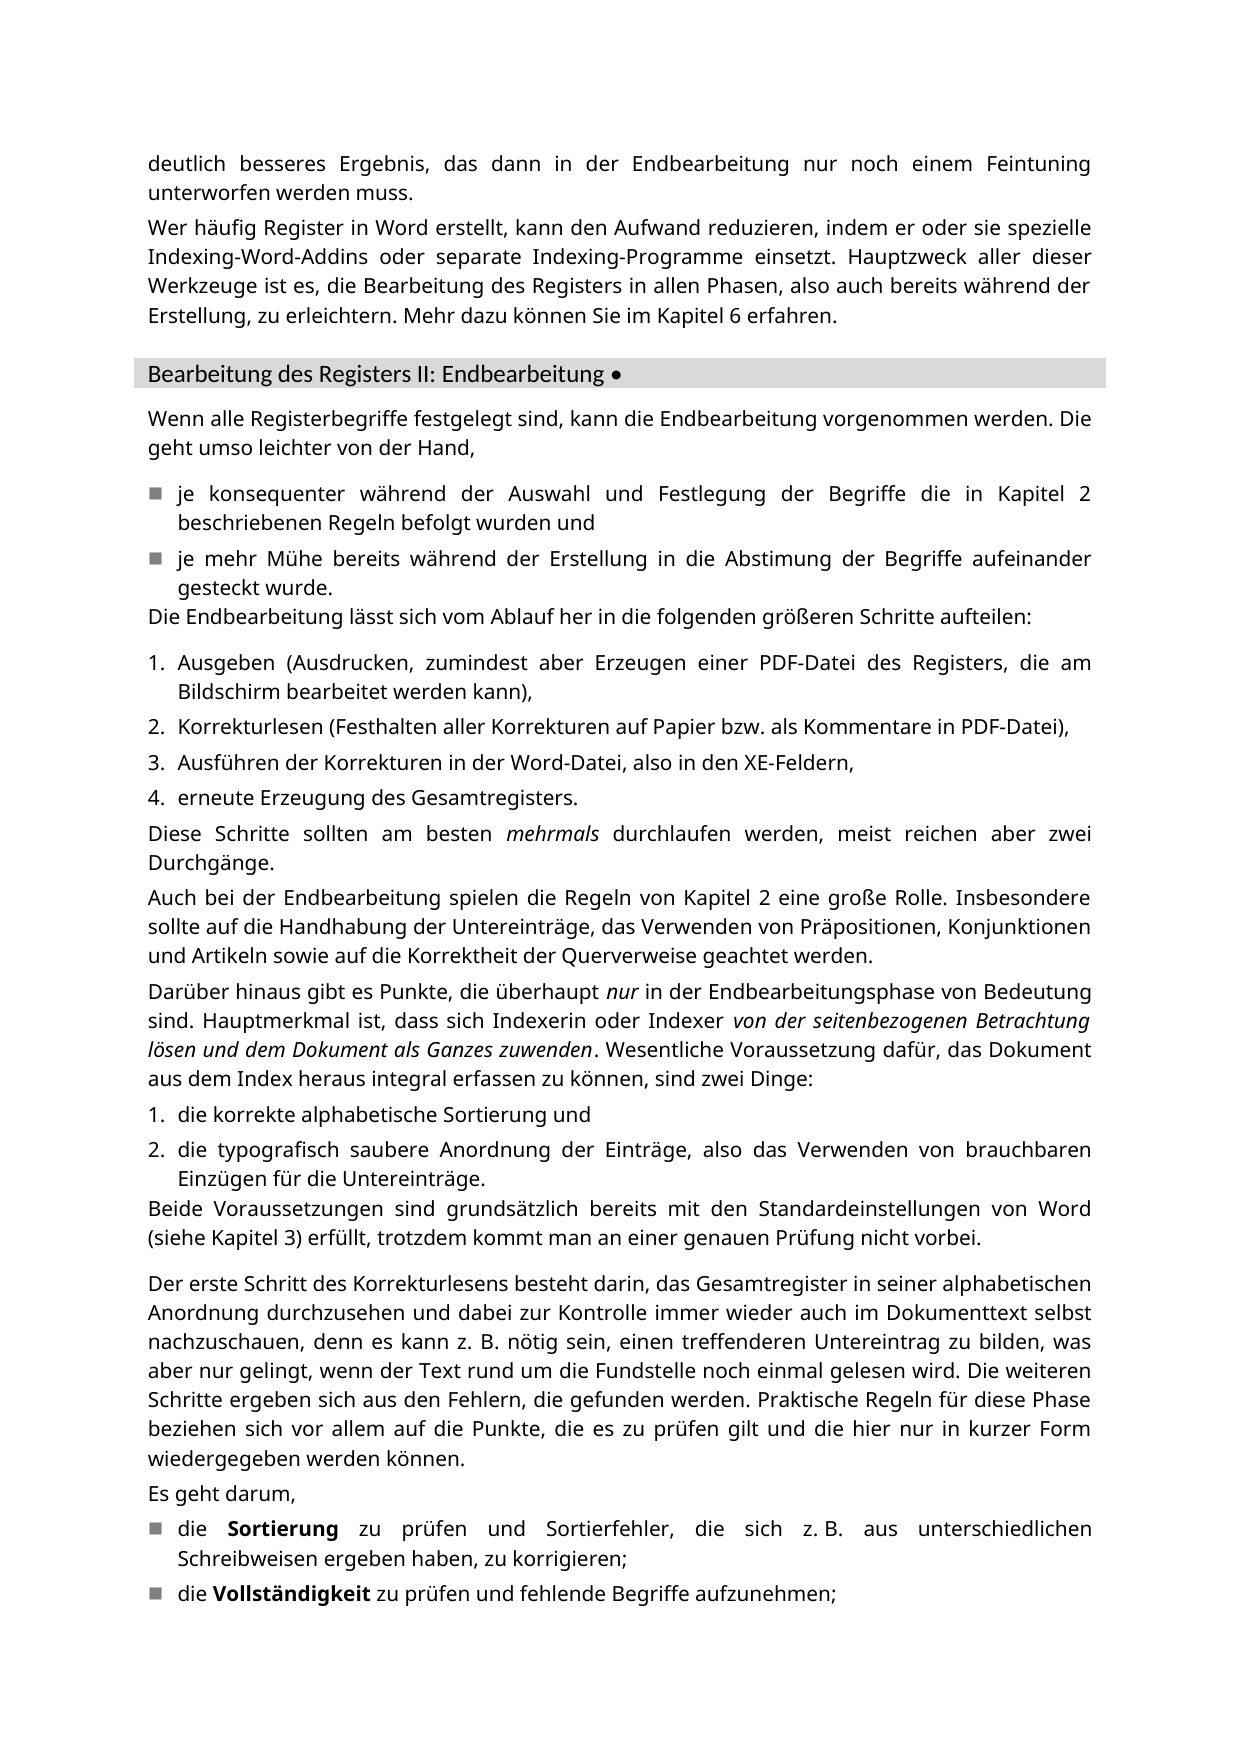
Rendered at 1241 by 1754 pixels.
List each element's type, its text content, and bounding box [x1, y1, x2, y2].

text Der erste Schritt des Korrekturlesens besteht darin, das Gesamtregister in seiner alphabetischen Anordnung durchzusehen und dabei zur Kontrolle immer wieder auch im Dokumenttext selbst nachzuschauen, denn es kann z. B. nötig sein, einen treffenderen Untereintrag zu bilden, was aber nur gelingt, wenn der Text rund um die Fundstelle noch einmal gelesen wird. Die weiteren Schritte ergeben sich aus den Fehlern, die gefunden werden. Praktische Regeln für diese Phase beziehen sich vor allem auf die Punkte, die es zu prüfen gilt und die hier nur in kurzer Form wiedergegeben werden können. [148, 1268, 1093, 1472]
text Diese Schritte sollten am besten mehrmals durchlaufen werden, meist reichen aber zwei Durchgänge. [148, 818, 1093, 876]
text 1. die korrekte alphabetische Sortierung und [148, 1099, 1093, 1128]
text 2. die typografisch saubere Anordnung der Einträge, also das Verwenden von brauchbaren Einzügen für die Untereinträge. [148, 1134, 1093, 1193]
text Beide Voraussetzungen sind grundsätzlich bereits mit den Standardeinstellungen von Word (siehe Kapitel 3) erfüllt, trotzdem kommt man an einer genauen Prüfung nicht vorbei. [148, 1193, 1093, 1251]
list die Vollständigkeit zu prüfen und fehlende Begriffe aufzunehmen; [148, 1578, 1093, 1607]
text Die Endbearbeitung lässt sich vom Ablauf her in die folgenden größeren Schritte aufteilen: [148, 601, 1093, 630]
text Es geht darum, [148, 1478, 1093, 1507]
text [148, 148, 1093, 206]
text 2. Korrekturlesen (Festhalten aller Korrekturen auf Papier bzw. als Kommentare in PDF-Datei), [148, 711, 1093, 741]
text Bearbeitung des Registers II: Endbearbeitung • [139, 358, 1101, 388]
text Wer häufig Register in Word erstellt, kann den Aufwand reduzieren, indem er oder sie spezielle Indexing-Word-Addins oder separate Indexing-Programme einsetzt. Hauptzweck aller dieser Werkzeuge ist es, die Bearbeitung des Registers in allen Phasen, also auch bereits während der Erstellung, zu erleichtern. Mehr dazu können Sie im Kapitel 6 erfahren. [148, 212, 1093, 329]
text Auch bei der Endbearbeitung spielen die Regeln von Kapitel 2 eine große Rolle. Insbesondere sollte auf die Handhabung der Untereinträge, das Verwenden von Präpositionen, Konjunktionen und Artikeln sowie auf die Korrektheit der Querverweise geachtet werden. [148, 882, 1093, 970]
list je konsequenter während der Auswahl und Festlegung der Begriffe die in Kapitel 2 beschriebenen Regeln befolgt wurden und [148, 478, 1093, 536]
text Wenn alle Registerbegriffe festgelegt sind, kann die Endbearbeitung vorgenommen werden. Die geht umso leichter von der Hand, [148, 403, 1093, 461]
text 3. Ausführen der Korrekturen in der Word-Datei, also in den XE-Feldern, [148, 747, 1093, 776]
text Darüber hinaus gibt es Punkte, die überhaupt nur in der Endbearbeitungsphase von Bedeutung sind. Hauptmerkmal ist, dass sich Indexerin oder Indexer von der seitenbezogenen Betrachtung lösen und dem Dokument als Ganzes zuwenden. Wesentliche Voraussetzung dafür, das Dokument aus dem Index heraus integral erfassen zu können, sind zwei Dinge: [148, 976, 1093, 1093]
text 1. Ausgeben (Ausdrucken, zumindest aber Erzeugen einer PDF-Datei des Registers, die am Bildschirm bearbeitet werden kann), [148, 647, 1093, 705]
list die Sortierung zu prüfen und Sortierfehler, die sich z. B. aus unterschiedlichen Schreibweisen ergeben haben, zu korrigieren; [148, 1513, 1093, 1572]
list je mehr Mühe bereits während der Erstellung in die Abstimung der Begriffe aufeinander gesteckt wurde. [148, 543, 1093, 601]
text 4. erneute Erzeugung des Gesamtregisters. [148, 782, 1093, 811]
